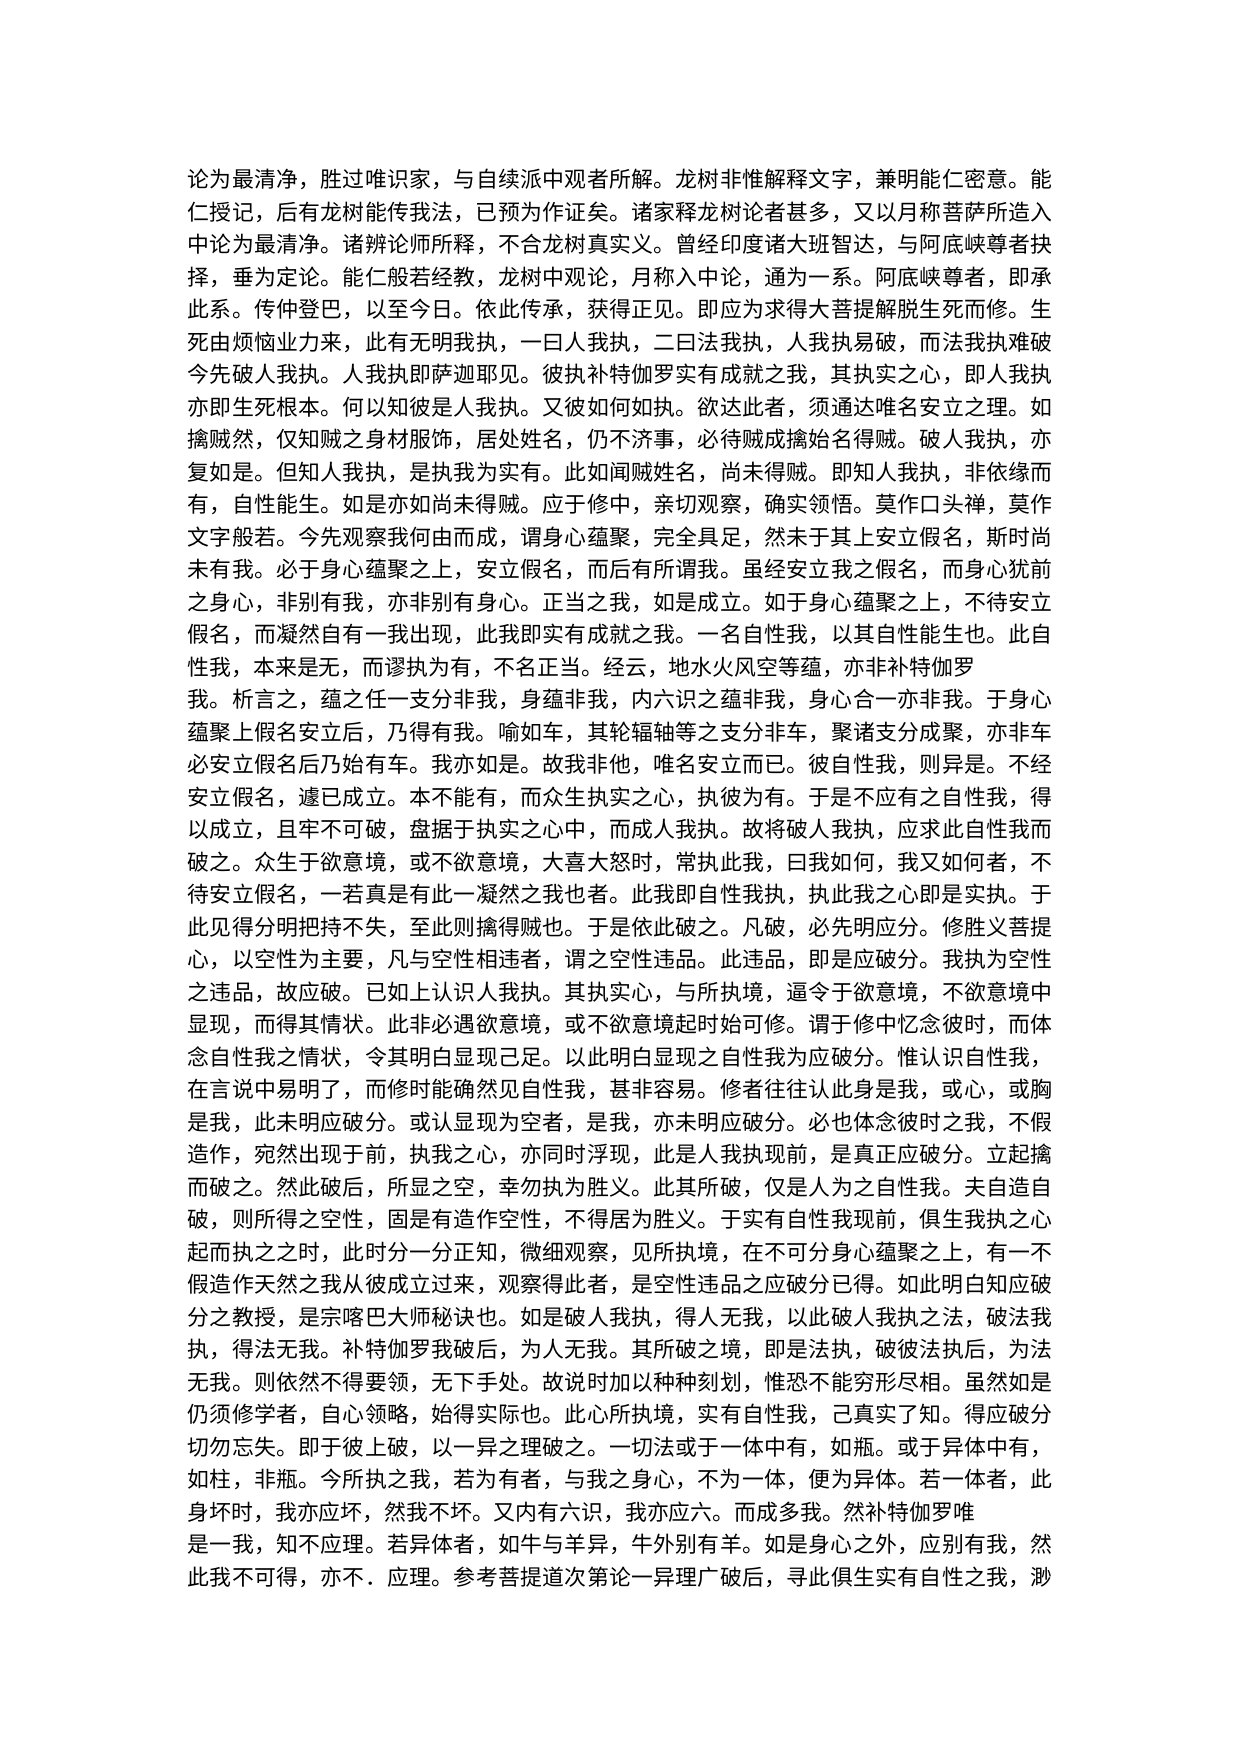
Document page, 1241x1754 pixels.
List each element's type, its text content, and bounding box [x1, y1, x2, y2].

text 我。析言之，蕴之任一支分非我，身蕴非我，内六识之蕴非我，身心合一亦非我。于身心蕴聚上假名安立后，乃得有我。喻如车，其轮辐轴等之支分非车，聚诸支分成聚，亦非车，必安立假名后乃始有车。我亦如是。故我非他，唯名安立而已。彼自性我，则异是。不经安立假名，遽已成立。本不能有，而众生执实之心，执彼为有。于是不应有之自性我，得以成立，且牢不可破，盘据于执实之心中，而成人我执。故将破人我执，应求此自性我而破之。众生于欲意境，或不欲意境，大喜大怒时，常执此我，曰我如何，我又如何者，不待安立假名，一若真是有此一凝然之我也者。此我即自性我执，执此我之心即是实执。于此见得分明把持不失，至此则擒得贼也。于是依此破之。凡破，必先明应分。修胜义菩提心，以空性为主要，凡与空性相违者，谓之空性违品。此违品，即是应破分。我执为空性之违品，故应破。已如上认识人我执。其执实心，与所执境，逼令于欲意境，不欲意境中显现，而得其情状。此非必遇欲意境，或不欲意境起时始可修。谓于修中忆念彼时，而体念自性我之情状，令其明白显现己足。以此明白显现之自性我为应破分。惟认识自性我，在言说中易明了，而修时能确然见自性我，甚非容易。修者往往认此身是我，或心，或胸是我，此未明应破分。或认显现为空者，是我，亦未明应破分。必也体念彼时之我，不假造作，宛然出现于前，执我之心，亦同时浮现，此是人我执现前，是真正应破分。立起擒而破之。然此破后，所显之空，幸勿执为胜义。此其所破，仅是人为之自性我。夫自造自破，则所得之空性，固是有造作空性，不得居为胜义。于实有自性我现前，俱生我执之心起而执之之时，此时分一分正知，微细观察，见所执境，在不可分身心蕴聚之上，有一不假造作天然之我从彼成立过来，观察得此者，是空性违品之应破分已得。如此明白知应破分之教授，是宗喀巴大师秘诀也。如是破人我执，得人无我，以此破人我执之法，破法我执，得法无我。补特伽罗我破后，为人无我。其所破之境，即是法执，破彼法执后，为法无我。则依然不得要领，无下手处。故说时加以种种刻划，惟恐不能穷形尽相。虽然如是，仍须修学者，自心领略，始得实际也。此心所执境，实有自性我，己真实了知。得应破分，切勿忘失。即于彼上破，以一异之理破之。一切法或于一体中有，如瓶。或于异体中有，如柱，非瓶。今所执之我，若为有者，与我之身心，不为一体，便为异体。若一体者，此身坏时，我亦应坏，然我不坏。又内有六识，我亦应六。而成多我。然补特伽罗唯 [187, 682, 1053, 1527]
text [187, 1527, 1053, 1592]
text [187, 162, 1053, 682]
